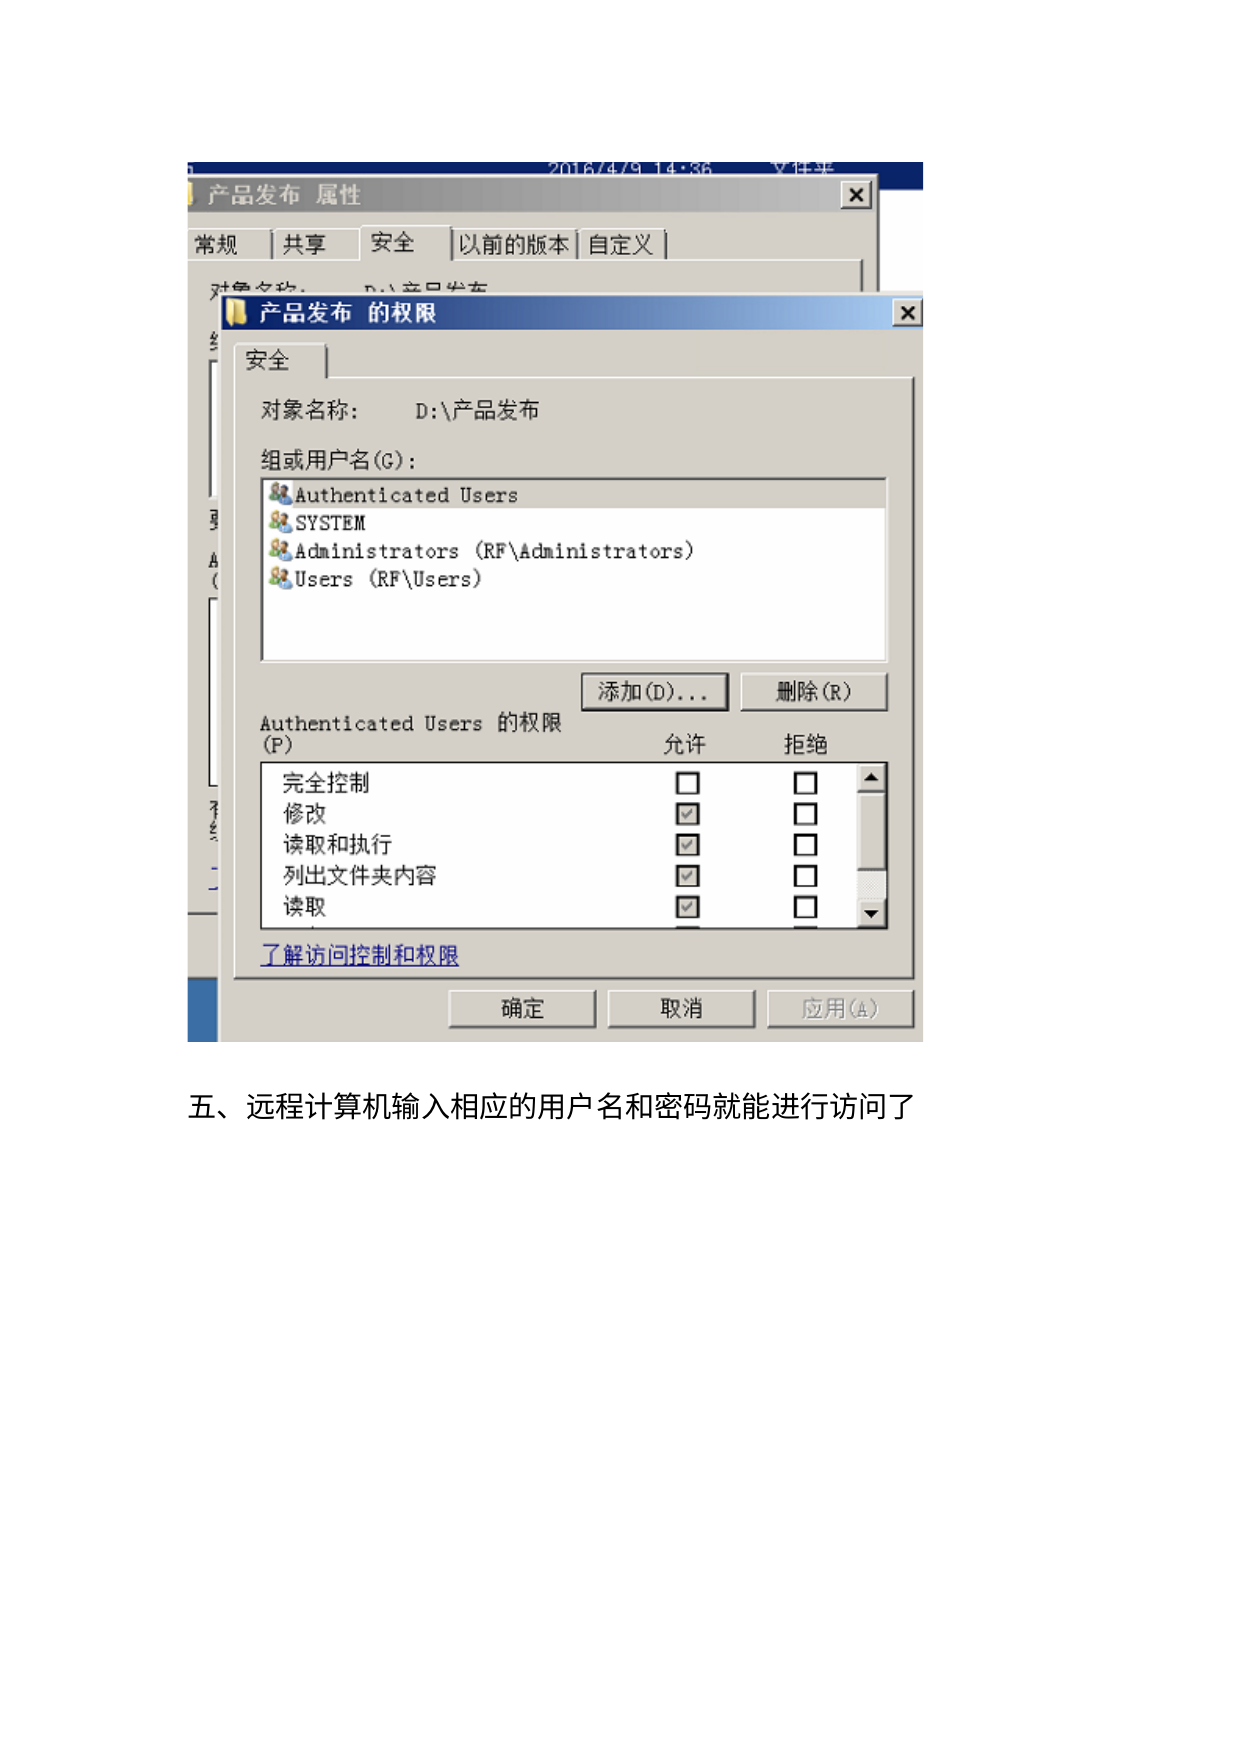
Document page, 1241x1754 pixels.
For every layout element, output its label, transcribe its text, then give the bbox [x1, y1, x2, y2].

picture [187, 162, 924, 1042]
text 五、远程计算机输入相应的用户名和密码就能进行访问了 [187, 1072, 1053, 1137]
